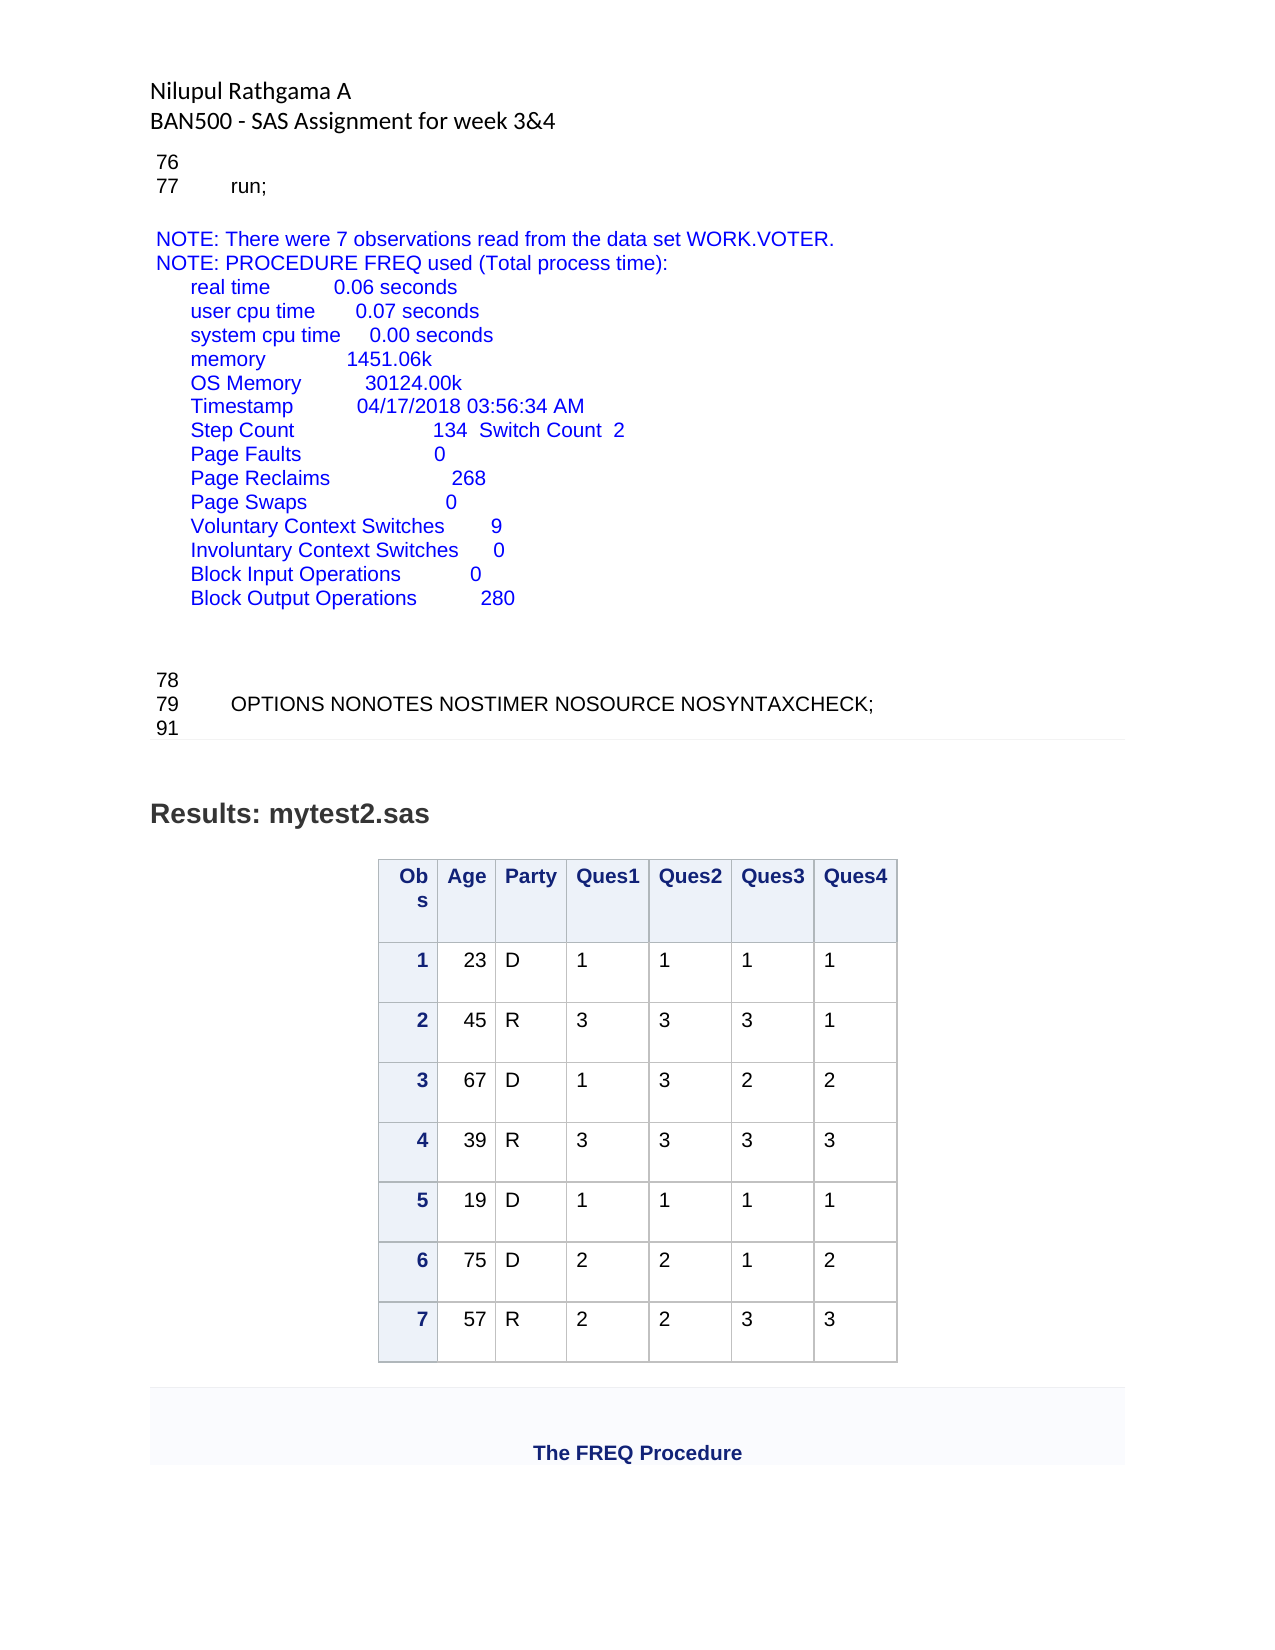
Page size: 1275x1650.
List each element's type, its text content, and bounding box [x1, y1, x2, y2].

table_cell R [496, 1123, 566, 1181]
text NOTE: There were 7 observations read from the data set WORK.VOTER. [150, 227, 1125, 251]
text 76 [150, 150, 1125, 174]
table_cell 3 [567, 1003, 648, 1061]
table_cell 1 [732, 1243, 813, 1301]
table_cell 2 [815, 1063, 896, 1121]
table_cell 3 [815, 1303, 896, 1361]
table_cell 23 [438, 943, 495, 1002]
table_cell 3 [650, 1123, 731, 1181]
table_cell 2 [650, 1303, 731, 1361]
table_cell 1 [650, 943, 731, 1002]
text Page Reclaims 268 [150, 466, 1125, 490]
table_cell 1 [567, 1183, 648, 1241]
table_cell D [496, 1183, 566, 1241]
table_cell 7 [379, 1303, 437, 1361]
text NOTE: PROCEDURE FREQ used (Total process time): [150, 251, 1125, 274]
table_cell 75 [438, 1243, 495, 1301]
text 79 OPTIONS NONOTES NOSTIMER NOSOURCE NOSYNTAXCHECK; [150, 691, 1125, 715]
table_cell 3 [732, 1123, 813, 1181]
text user cpu time 0.07 seconds [150, 298, 1125, 322]
text Results: mytest2.sas [150, 797, 1125, 830]
table_cell 1 [567, 1063, 648, 1121]
table_cell 2 [379, 1003, 437, 1061]
table_cell 2 [732, 1063, 813, 1121]
table_cell D [496, 1243, 566, 1301]
table_cell 1 [379, 943, 437, 1002]
text Page Swaps 0 [150, 490, 1125, 514]
table_header Obs [379, 860, 437, 942]
table_cell 2 [567, 1243, 648, 1301]
table_header Ques1 [567, 860, 648, 942]
text Page Faults 0 [150, 442, 1125, 466]
table_cell 1 [815, 1003, 896, 1061]
text Step Count 134 Switch Count 2 [150, 418, 1125, 442]
table_cell 2 [815, 1243, 896, 1301]
table_cell 67 [438, 1063, 495, 1121]
table_cell 45 [438, 1003, 495, 1061]
text Block Output Operations 280 [150, 586, 1125, 610]
table_cell 3 [567, 1123, 648, 1181]
text system cpu time 0.00 seconds [150, 322, 1125, 346]
table_cell D [496, 1063, 566, 1121]
table_cell 3 [650, 1003, 731, 1061]
table_cell D [496, 943, 566, 1002]
text Voluntary Context Switches 9 [150, 514, 1125, 538]
text OS Memory 30124.00k [150, 370, 1125, 394]
table_header Age [438, 860, 495, 942]
table_cell 19 [438, 1183, 495, 1241]
table_cell 3 [732, 1303, 813, 1361]
table_cell 39 [438, 1123, 495, 1181]
text 91 [150, 715, 1125, 739]
table_cell 1 [650, 1183, 731, 1241]
table_cell 5 [379, 1183, 437, 1241]
text Involuntary Context Switches 0 [150, 538, 1125, 562]
table_cell 1 [732, 943, 813, 1002]
text Block Input Operations 0 [150, 562, 1125, 586]
text real time 0.06 seconds [150, 274, 1125, 298]
table_header Party [496, 860, 566, 942]
text Timestamp 04/17/2018 03:56:34 AM [150, 394, 1125, 418]
text 77 run; [150, 174, 1125, 198]
table_cell R [496, 1303, 566, 1361]
table_cell 3 [815, 1123, 896, 1181]
text The FREQ Procedure [150, 1441, 1125, 1465]
table_cell R [496, 1003, 566, 1061]
table_header Ques2 [650, 860, 731, 942]
table_cell 2 [650, 1243, 731, 1301]
text memory 1451.06k [150, 346, 1125, 370]
table_cell 3 [379, 1063, 437, 1121]
table_cell 2 [567, 1303, 648, 1361]
table_cell 1 [815, 1183, 896, 1241]
table_cell 3 [650, 1063, 731, 1121]
table_cell 3 [732, 1003, 813, 1061]
table_cell 1 [732, 1183, 813, 1241]
text 78 [150, 667, 1125, 691]
table_header Ques3 [732, 860, 813, 942]
table_header Ques4 [815, 860, 896, 942]
table_cell 57 [438, 1303, 495, 1361]
table_cell 6 [379, 1243, 437, 1301]
table_cell 1 [567, 943, 648, 1002]
table_cell 4 [379, 1123, 437, 1181]
table_cell 1 [815, 943, 896, 1002]
